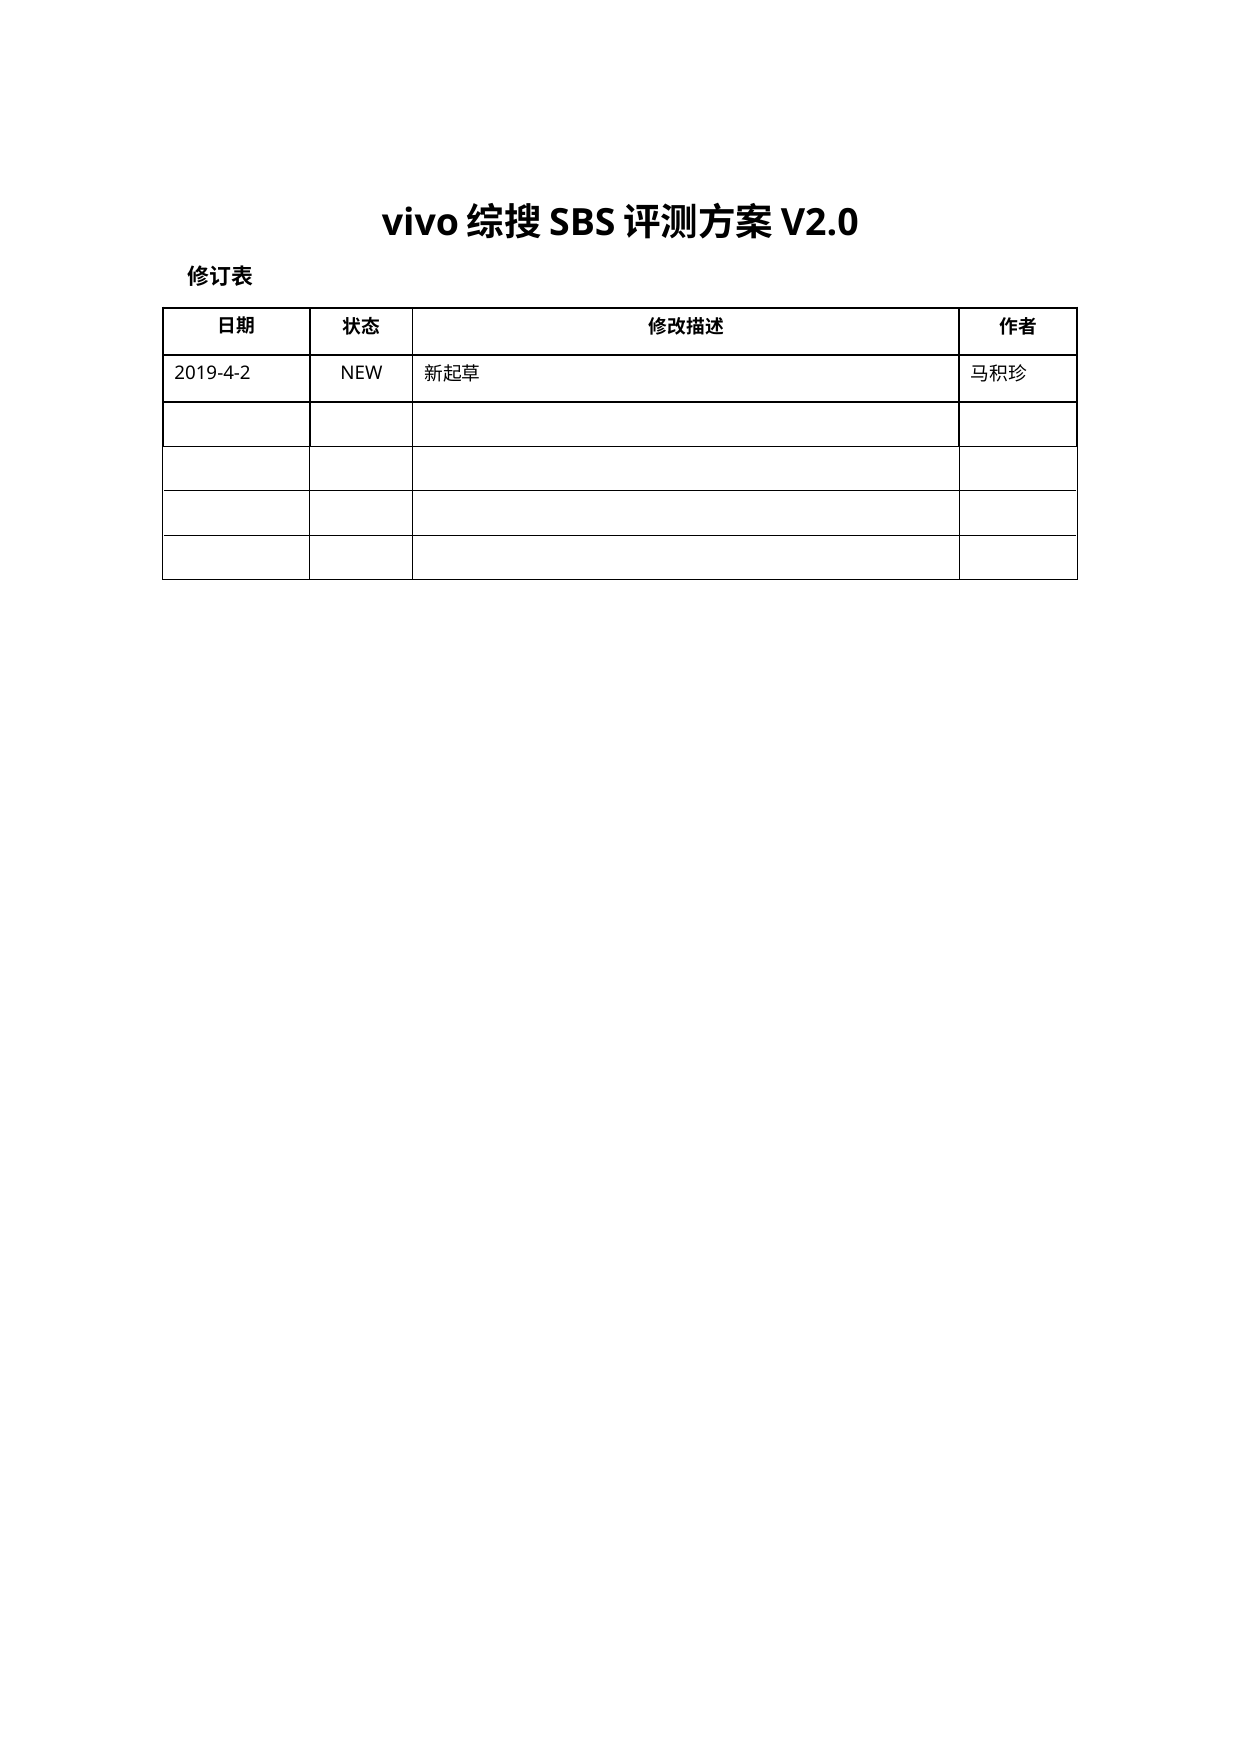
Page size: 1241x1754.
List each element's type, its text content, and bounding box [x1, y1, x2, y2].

table_cell [163, 447, 309, 490]
table_cell [960, 490, 1077, 534]
title vivo综搜SBS评测方案V2.0 [187, 187, 1053, 252]
table_cell 2019-4-2 [164, 356, 309, 401]
table_cell [960, 447, 1077, 490]
table_header 作者 [960, 309, 1076, 354]
table_header 日期 [164, 309, 309, 354]
table_cell [163, 535, 309, 579]
table_cell [413, 447, 959, 490]
table_cell [310, 491, 412, 534]
table_cell [413, 491, 959, 534]
table_cell [311, 403, 412, 446]
table_cell [960, 403, 1076, 446]
table_cell NEW [311, 356, 412, 401]
table_cell [163, 490, 309, 534]
table_cell 新起草 [413, 356, 958, 401]
table_cell [413, 403, 958, 446]
table_cell [310, 447, 412, 490]
table_cell 马积珍 [960, 356, 1076, 401]
table_cell [164, 403, 309, 446]
table_header 状态 [311, 309, 412, 354]
table_header 修改描述 [413, 309, 958, 354]
text 修订表 [187, 258, 1053, 291]
table_cell [310, 536, 412, 579]
table_cell [960, 535, 1077, 579]
table_cell [413, 536, 959, 579]
